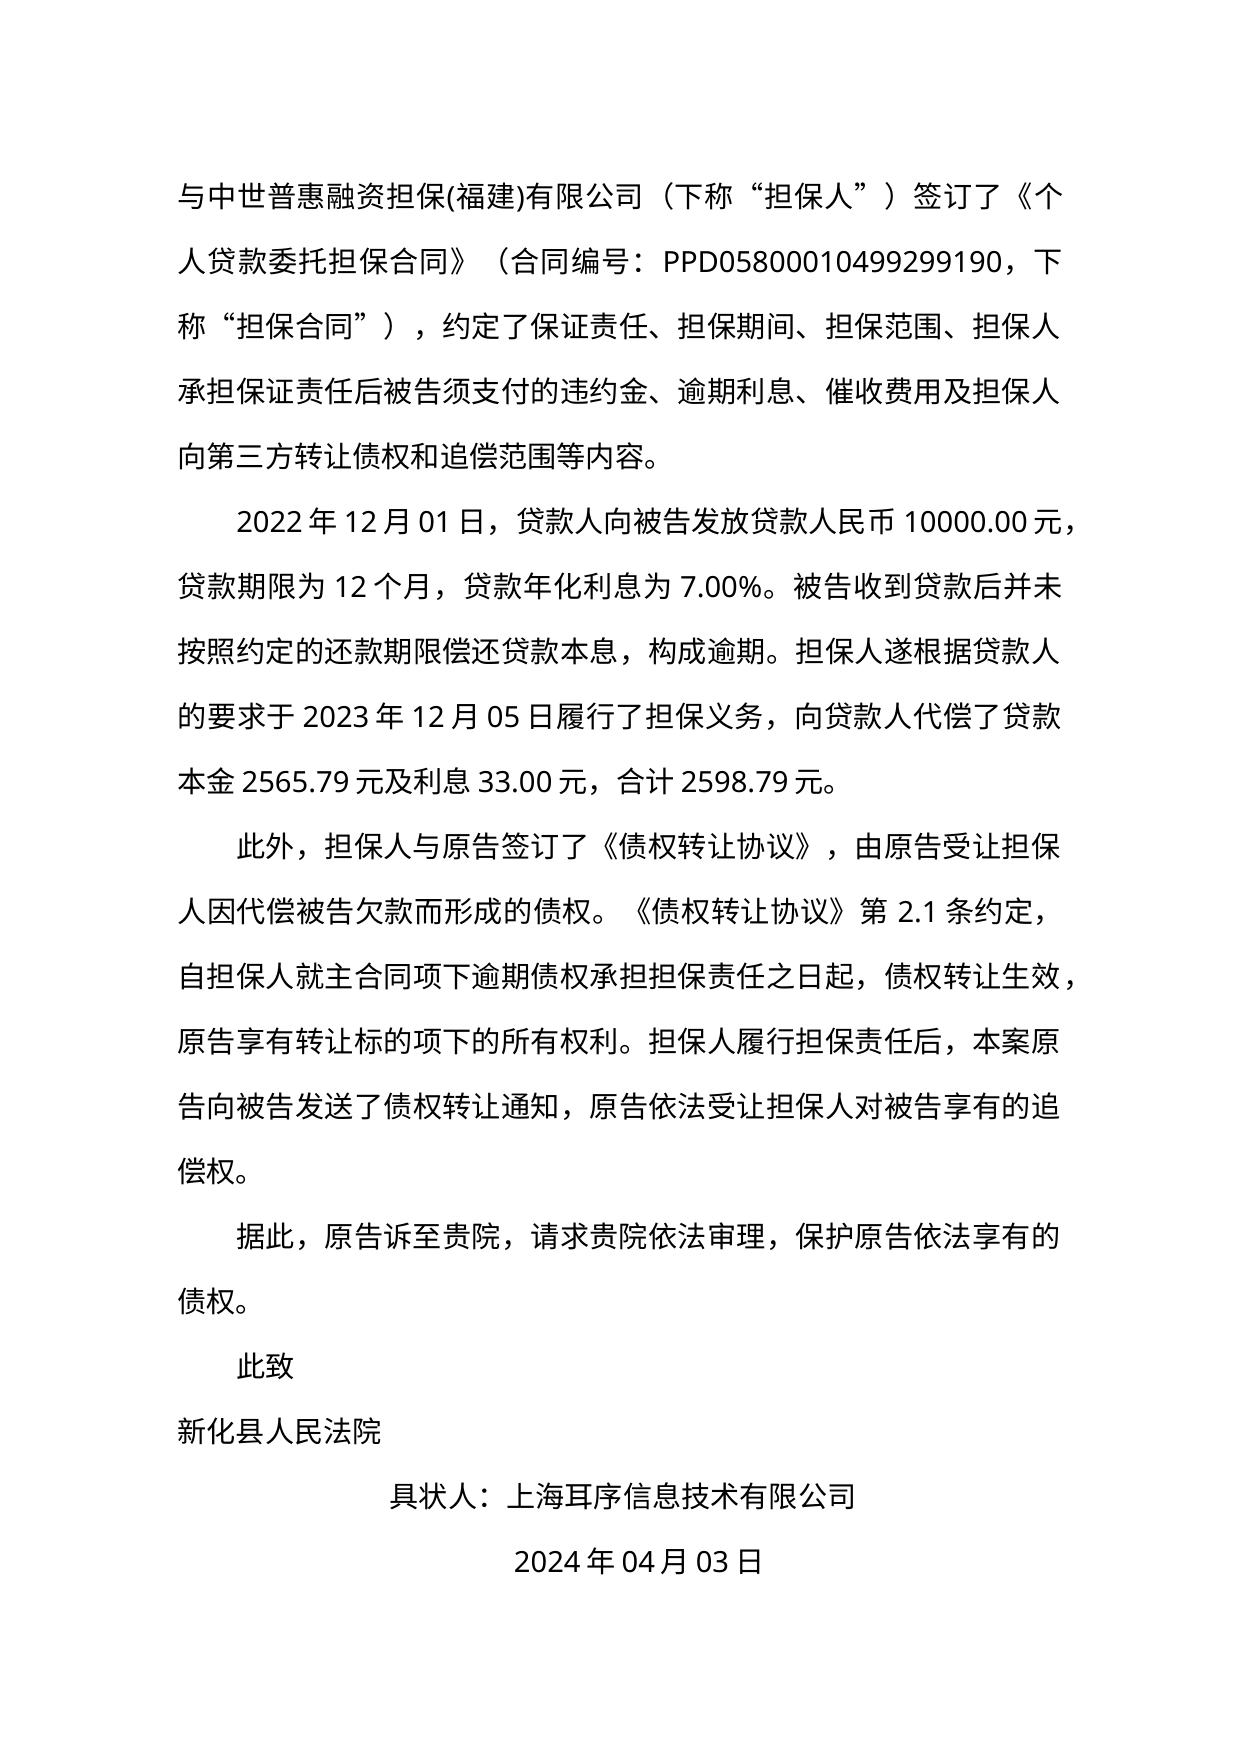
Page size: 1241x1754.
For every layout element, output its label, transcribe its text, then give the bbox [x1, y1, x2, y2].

text 具状人：上海耳序信息技术有限公司 [177, 1462, 1063, 1527]
text 此致 [177, 1332, 1063, 1397]
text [177, 162, 1063, 487]
text 此外，担保人与原告签订了《债权转让协议》，由原告受让担保人因代偿被告欠款而形成的债权。《债权转让协议》第2.1条约定，自担保人就主合同项下逾期债权承担担保责任之日起，债权转让生效，原告享有转让标的项下的所有权利。担保人履行担保责任后，本案原告向被告发送了债权转让通知，原告依法受让担保人对被告享有的追偿权。 [177, 812, 1063, 1202]
text 据此，原告诉至贵院，请求贵院依法审理，保护原告依法享有的债权。 [177, 1202, 1063, 1332]
text 新化县人民法院 [177, 1397, 1063, 1462]
text 2022年12月01日，贷款人向被告发放贷款人民币10000.00元，贷款期限为12个月，贷款年化利息为7.00%。被告收到贷款后并未按照约定的还款期限偿还贷款本息，构成逾期。担保人遂根据贷款人的要求于2023年12月05日履行了担保义务，向贷款人代偿了贷款本金2565.79元及利息33.00元，合计2598.79元。 [177, 487, 1063, 812]
text 2024年04月03日 [177, 1527, 1063, 1592]
